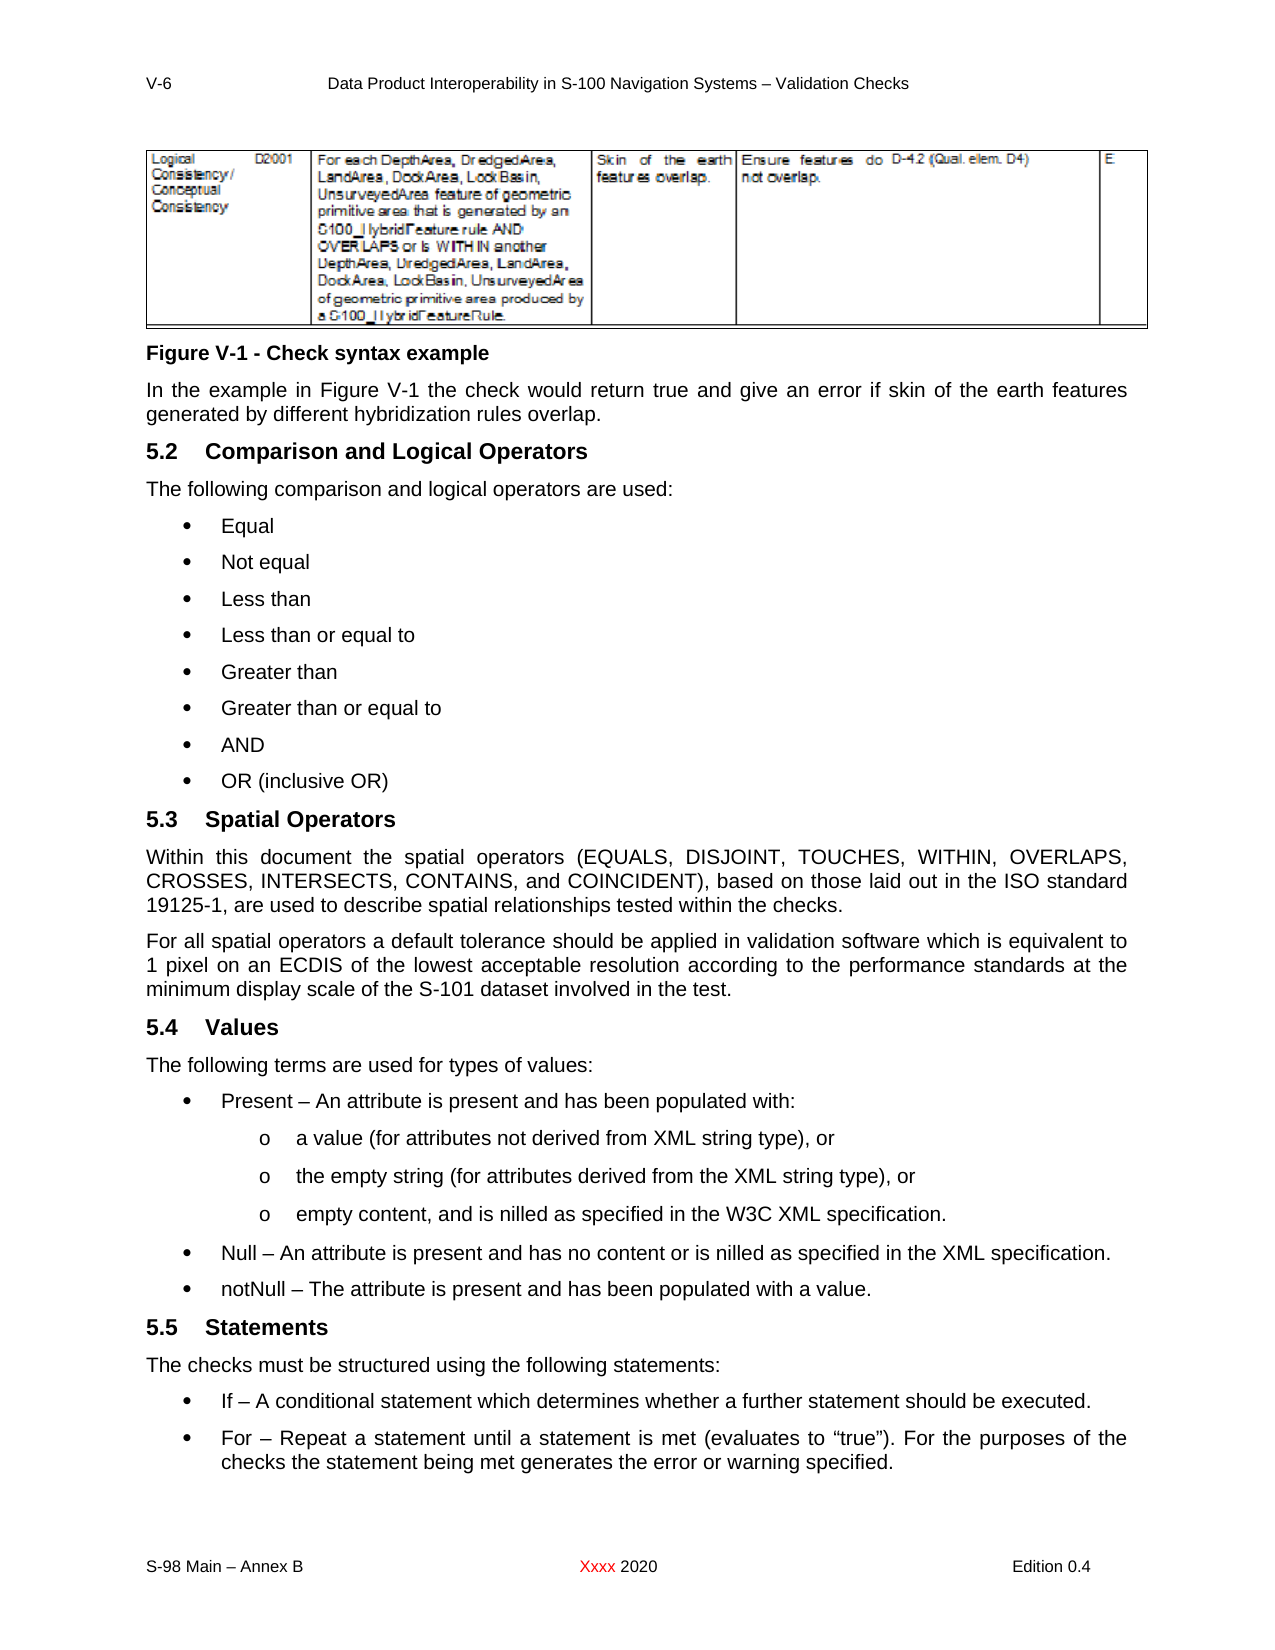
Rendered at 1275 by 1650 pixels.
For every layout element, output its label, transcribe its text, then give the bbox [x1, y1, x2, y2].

picture [147, 151, 1147, 328]
list OR (inclusive OR) [183, 769, 1129, 793]
list Less than or equal to [183, 623, 1129, 647]
subtitle Spatial Operators [146, 806, 1129, 832]
text The checks must be structured using the following statements: [146, 1352, 1129, 1376]
text For all spatial operators a default tolerance should be applied in validation software which is equivalent to 1 pixel on an ECDIS of the lowest acceptable resolution according to the performance standards at the minimum display scale of the S-101 dataset involved in the test. [146, 929, 1129, 1001]
list a value (for attributes not derived from XML string type), or [258, 1125, 1129, 1151]
list Greater than [183, 660, 1129, 684]
list Equal [183, 513, 1129, 537]
text Figure V-1 - Check syntax example [146, 341, 1129, 365]
list If – A conditional statement which determines whether a further statement should be executed. [183, 1389, 1129, 1413]
text In the example in Figure V-1 the check would return true and give an error if skin of the earth features generated by different hybridization rules overlap. [146, 378, 1129, 426]
text Within this document the spatial operators (EQUALS, DISJOINT, TOUCHES, WITHIN, OVERLAPS, CROSSES, INTERSECTS, CONTAINS, and COINCIDENT), based on those laid out in the ISO standard 19125-1, are used to describe spatial relationships tested within the checks. [146, 845, 1129, 917]
list Null – An attribute is present and has no content or is nilled as specified in the XML specification. [183, 1240, 1129, 1264]
list Not equal [183, 550, 1129, 574]
subtitle Statements [146, 1313, 1129, 1340]
list Greater than or equal to [183, 696, 1129, 720]
list Present – An attribute is present and has been populated with: [183, 1089, 1129, 1113]
list notNull – The attribute is present and has been populated with a value. [183, 1277, 1129, 1301]
subtitle Values [146, 1013, 1129, 1040]
list the empty string (for attributes derived from the XML string type), or [258, 1164, 1129, 1189]
text The following comparison and logical operators are used: [146, 477, 1129, 501]
list For – Repeat a statement until a statement is met (evaluates to “true”). For the purposes of the checks the statement being met generates the error or warning specified. [183, 1425, 1129, 1473]
list AND [183, 733, 1129, 757]
text The following terms are used for types of values: [146, 1052, 1129, 1076]
list Less than [183, 587, 1129, 611]
subtitle Comparison and Logical Operators [146, 438, 1129, 464]
list empty content, and is nilled as specified in the W3C XML specification. [258, 1202, 1129, 1228]
